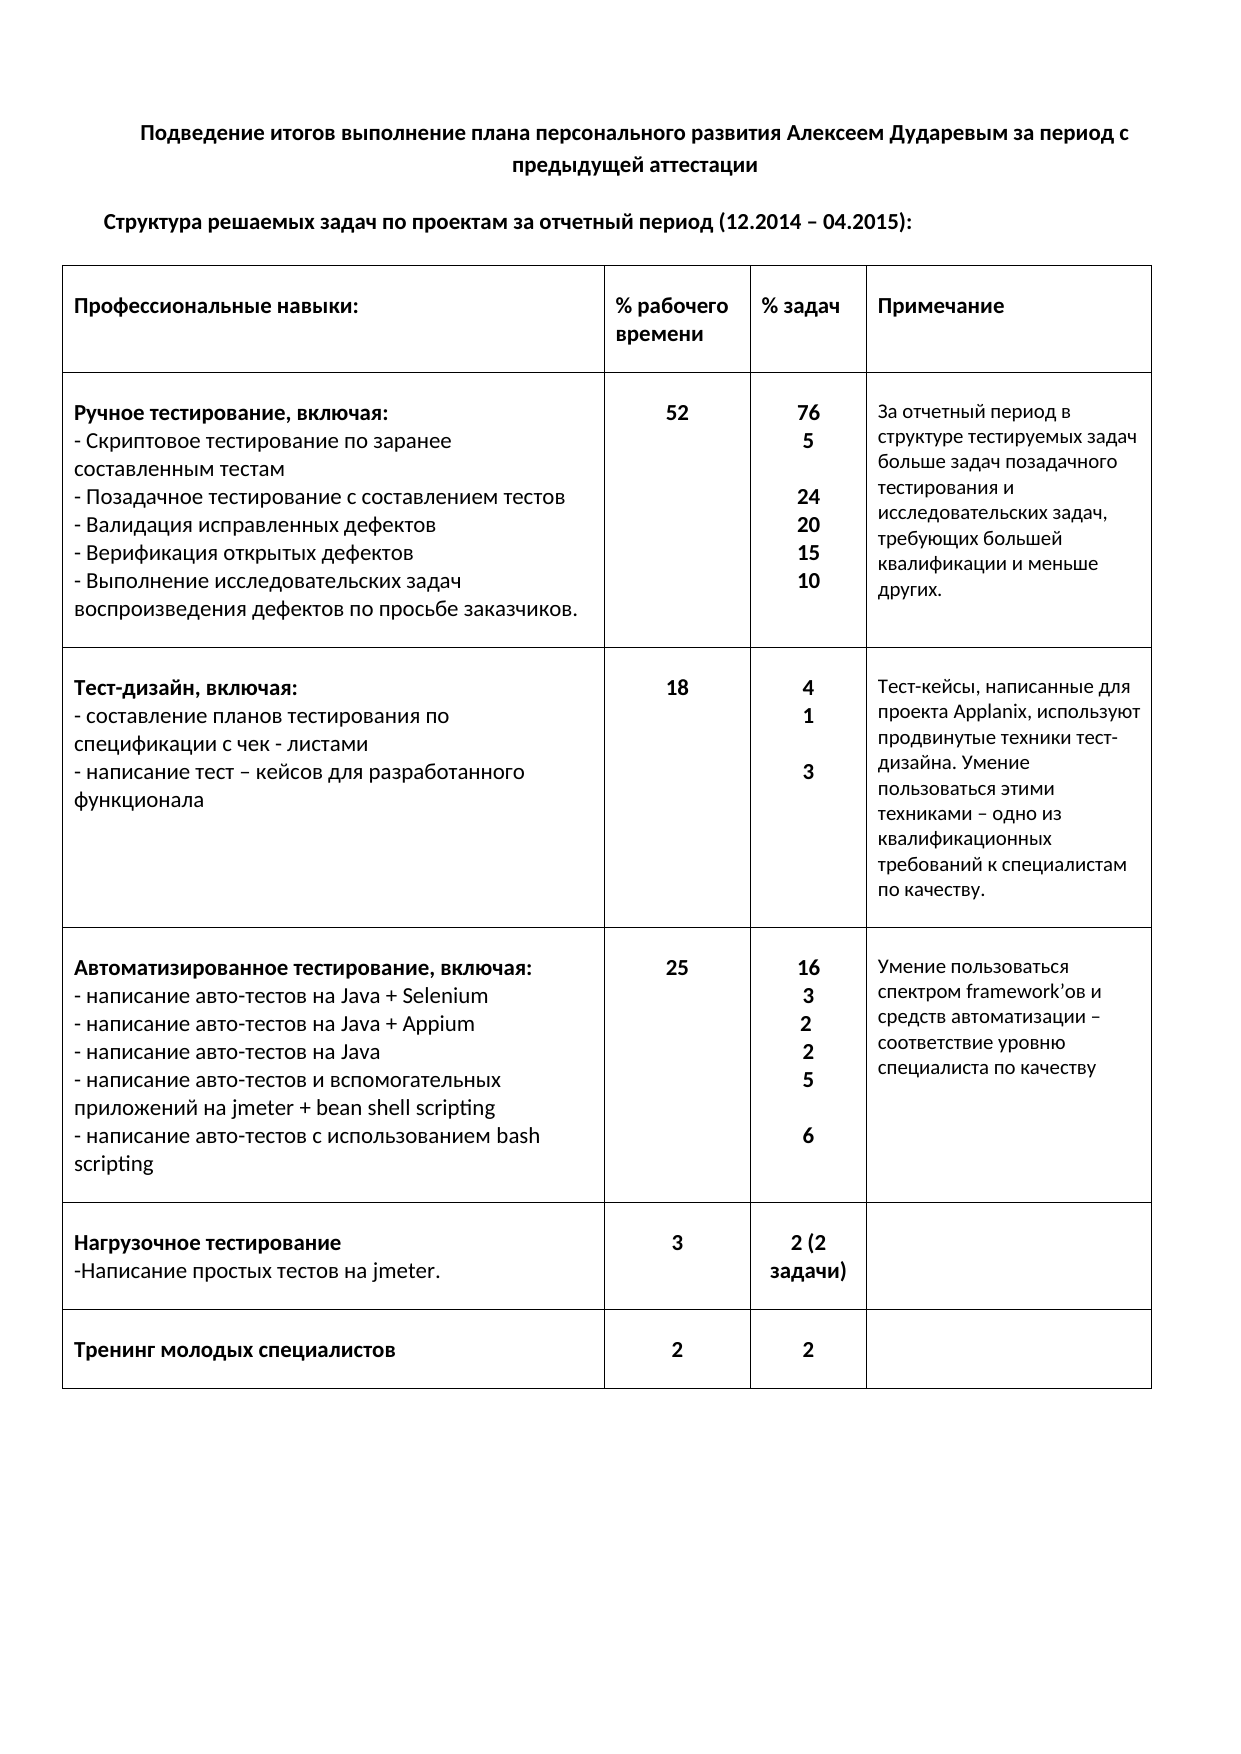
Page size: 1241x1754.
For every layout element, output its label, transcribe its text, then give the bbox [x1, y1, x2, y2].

table_cell 16 3 2 2 5 6 [751, 928, 866, 1202]
table_cell 25 [605, 928, 750, 1202]
table_cell Тест-кейсы, написанные для проекта Applanix, используют продвинутые техники тест-дизайна. Умение пользоваться этими техниками – одно из квалификационных требований к специалистам по качеству. [867, 648, 1151, 927]
table_cell [867, 1310, 1151, 1388]
table_cell Умение пользоваться спектром framework’ов и средств автоматизации – соответствие уровню специалиста по качеству [867, 928, 1151, 1202]
table_header % рабочего времени [605, 266, 750, 372]
table_cell 76 5 24 20 15 10 [751, 373, 866, 647]
table_cell Тест-дизайн, включая: - составление планов тестирования по спецификации с чек - листами - написание тест – кейсов для разработанного функционала [63, 648, 604, 927]
table_header Примечание [867, 266, 1151, 372]
table_cell Ручное тестирование, включая: - Скриптовое тестирование по заранее составленным тестам - Позадачное тестирование с составлением тестов - Валидация исправленных дефектов - Верификация открытых дефектов - Выполнение исследовательских задач воспроизведения дефектов по просьбе заказчиков. [63, 373, 604, 647]
table_cell 52 [605, 373, 750, 647]
table_cell Тренинг молодых специалистов [63, 1310, 604, 1388]
table_header Профессиональные навыки: [63, 266, 604, 372]
table_cell 18 [605, 648, 750, 927]
table_cell 4 1 3 [751, 648, 866, 927]
table_cell 2 (2 задачи) [751, 1203, 866, 1309]
table_cell Автоматизированное тестирование, включая: - написание авто-тестов на Java + Selenium - написание авто-тестов на Java + Appium - написание авто-тестов на Java - написание авто-тестов и вспомогательных приложений на jmeter + bean shell scripting - написание авто-тестов с использованием bash scripting [63, 928, 604, 1202]
text Структура решаемых задач по проектам за отчетный период (12.2014 – 04.2015): [103, 207, 1196, 236]
table_header % задач [751, 266, 866, 372]
table_cell 2 [605, 1310, 750, 1388]
table_cell 2 [751, 1310, 866, 1388]
table_cell За отчетный период в структуре тестируемых задач больше задач позадачного тестирования и исследовательских задач, требующих большей квалификации и меньше других. [867, 373, 1151, 647]
table_cell [867, 1203, 1151, 1309]
text Подведение итогов выполнение плана персонального развития Алексеем Дударевым за период с предыдущей аттестации [74, 118, 1196, 178]
table_cell Нагрузочное тестирование -Написание простых тестов на jmeter. [63, 1203, 604, 1309]
table_cell 3 [605, 1203, 750, 1309]
